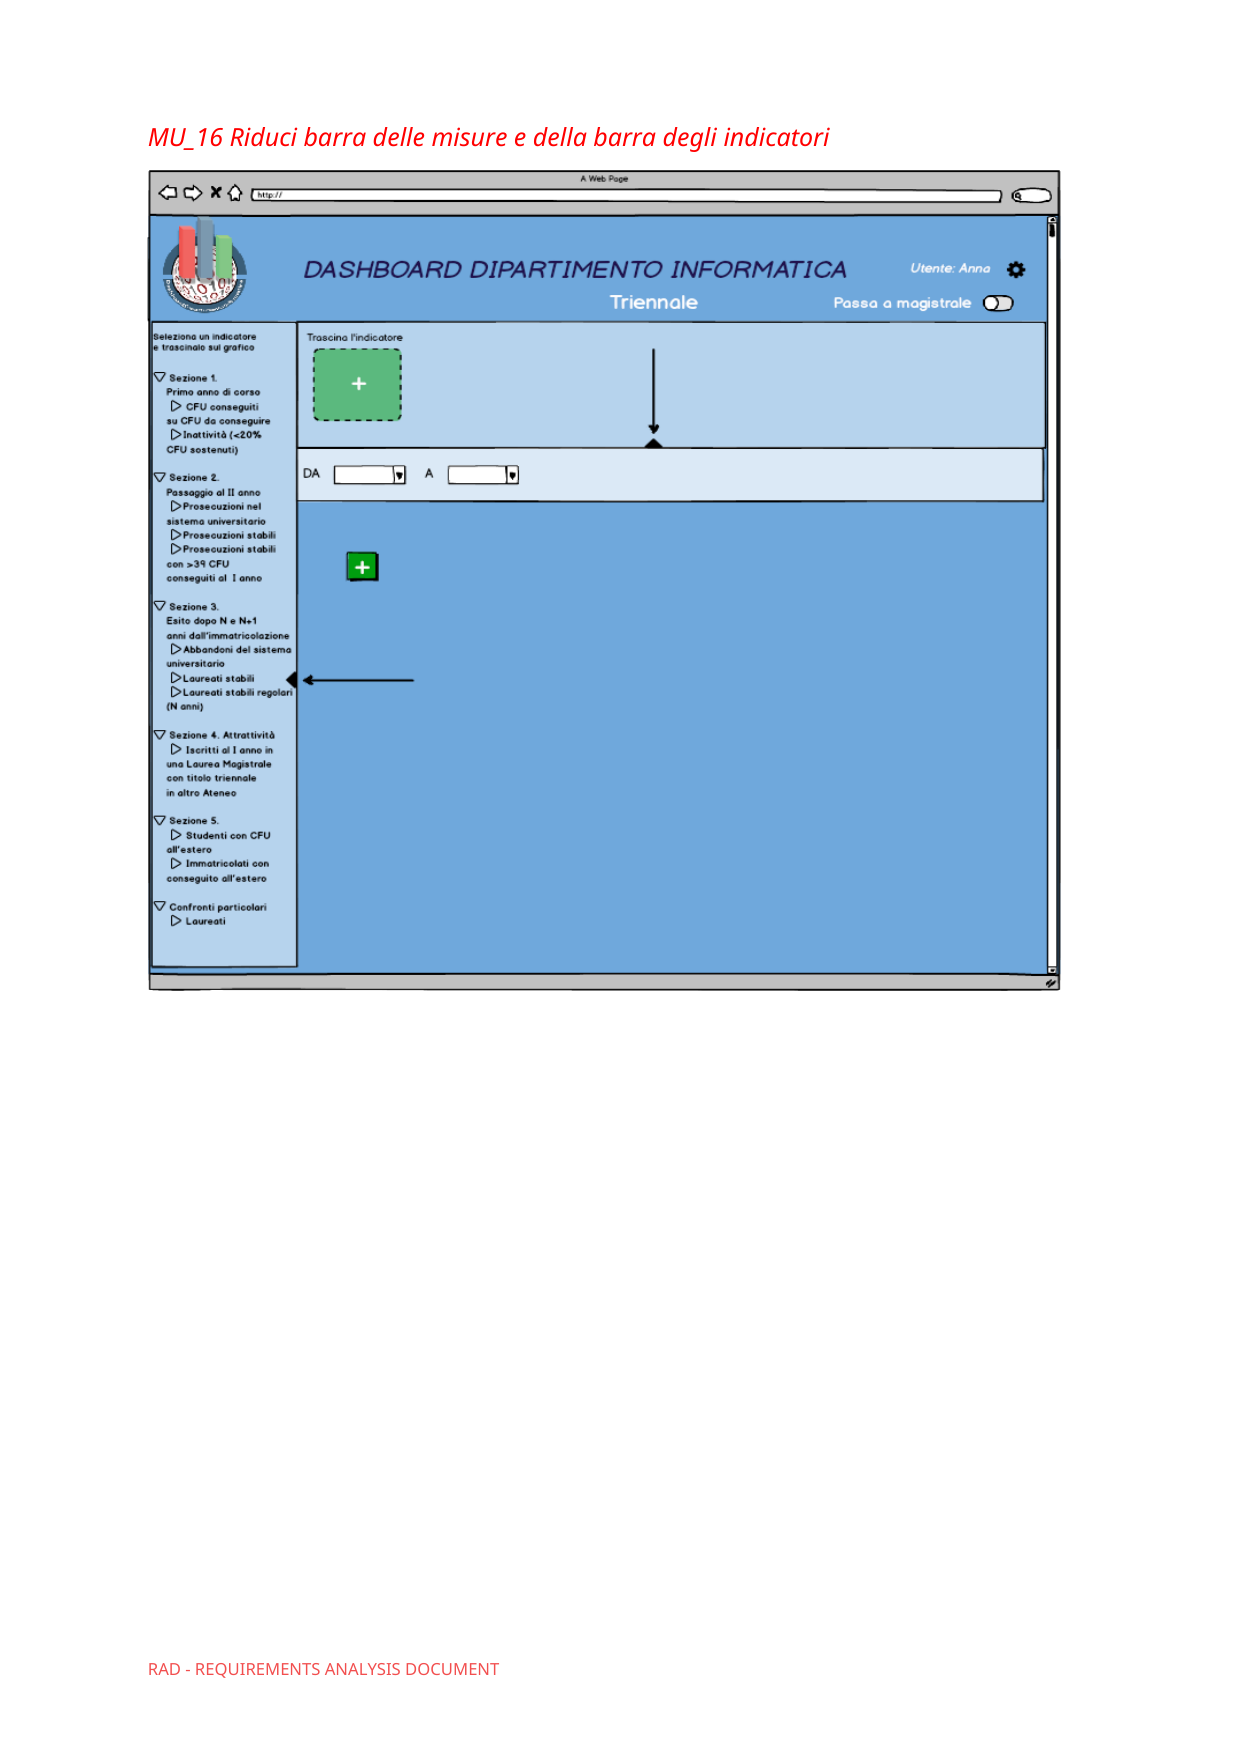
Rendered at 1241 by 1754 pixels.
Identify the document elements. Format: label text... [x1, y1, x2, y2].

subtitle MU_16 Riduci barra delle misure e della barra degli indicatori [148, 119, 1092, 154]
picture [147, 170, 1061, 991]
